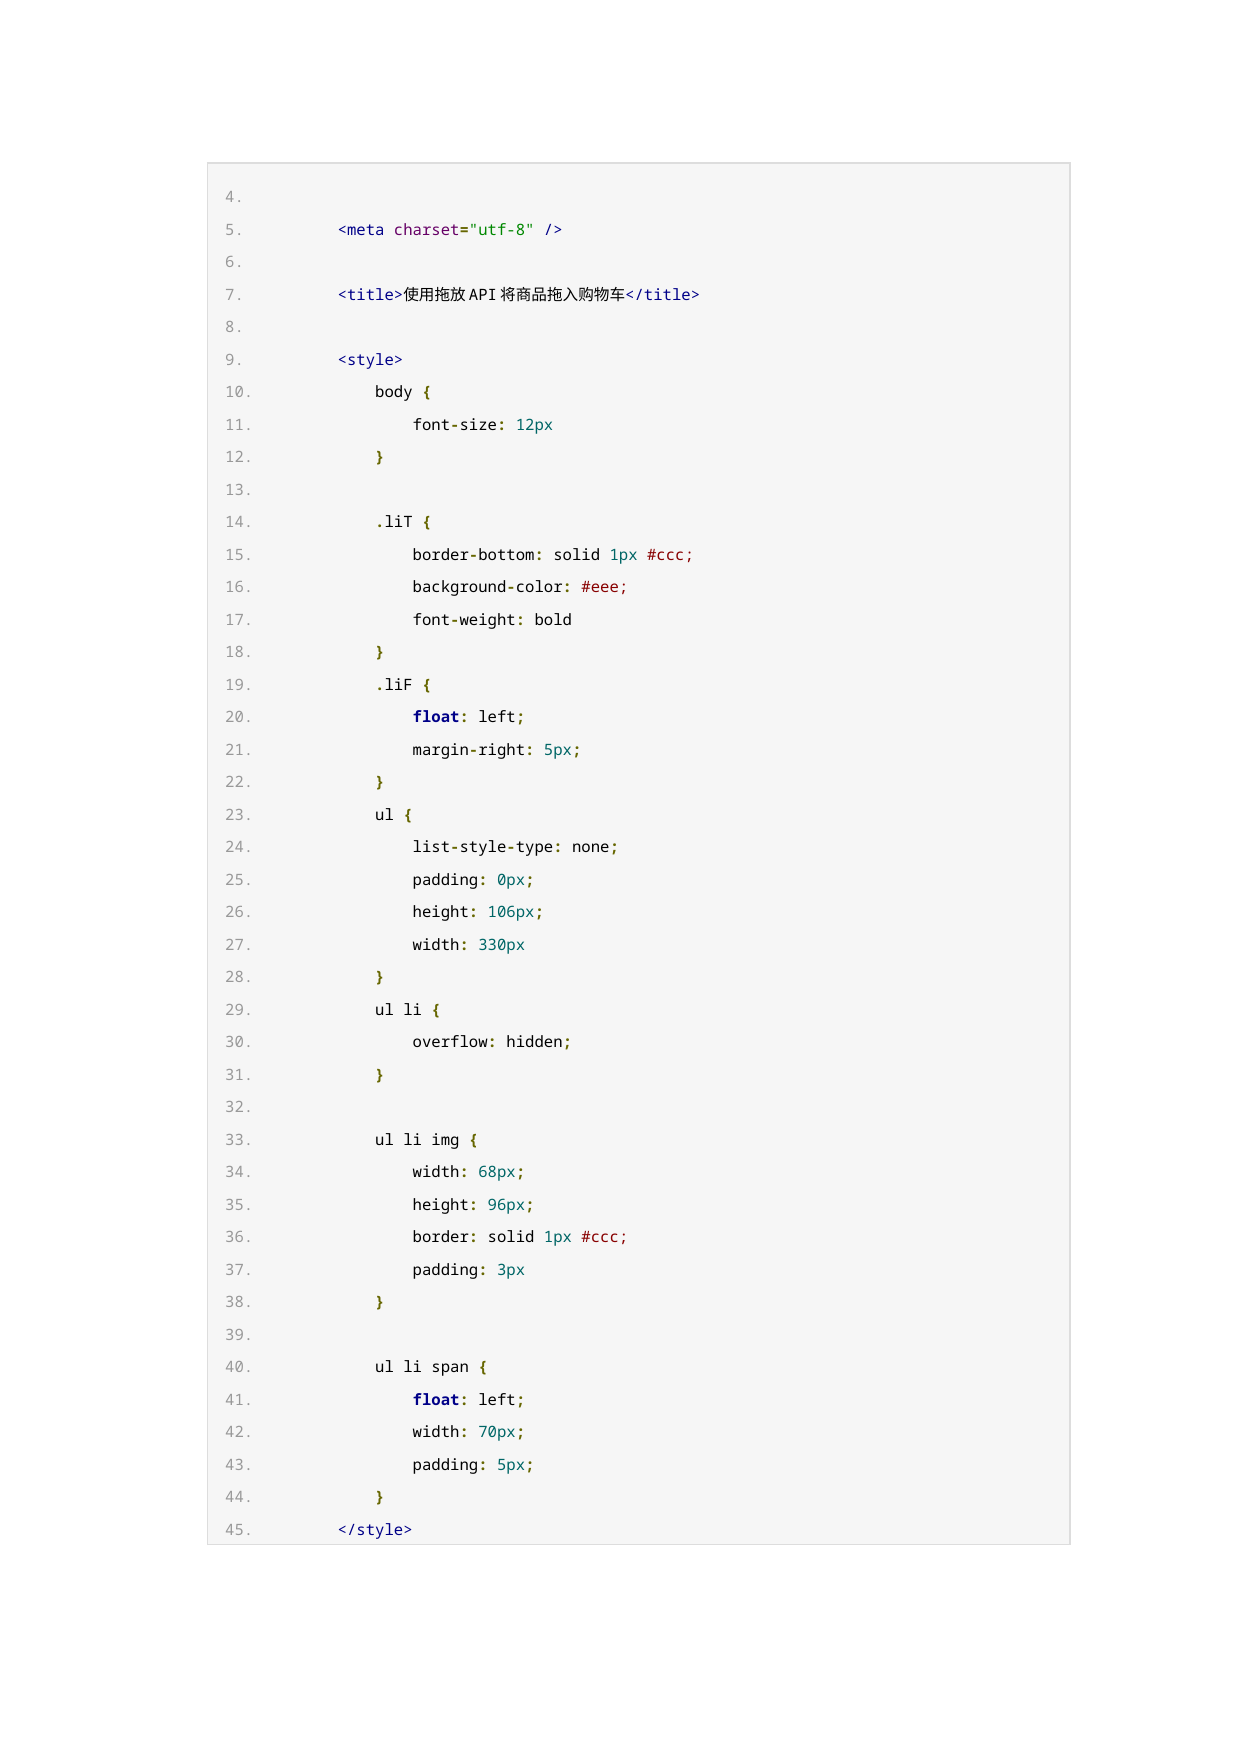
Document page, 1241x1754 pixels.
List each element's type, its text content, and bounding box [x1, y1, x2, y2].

list padding: 5px; [208, 1429, 1069, 1462]
list } [208, 1039, 1069, 1072]
list } [208, 1267, 1069, 1299]
list width: 330px [208, 909, 1069, 942]
list font-size: 12px [208, 389, 1069, 422]
list } [208, 747, 1069, 779]
list } [208, 617, 1069, 649]
list .liF { [208, 649, 1069, 682]
list <meta charset="utf-8" /> [208, 194, 1069, 227]
list <title>使用拖放API将商品拖入购物车</title> [208, 259, 1069, 292]
list ul li span { [208, 1332, 1069, 1364]
list overflow: hidden; [208, 1007, 1069, 1039]
list width: 68px; [208, 1137, 1069, 1169]
list list-style-type: none; [208, 812, 1069, 844]
list width: 70px; [208, 1397, 1069, 1429]
list } [208, 1462, 1069, 1494]
list border: solid 1px #ccc; [208, 1202, 1069, 1234]
list } [208, 942, 1069, 974]
list .liT { [208, 487, 1069, 519]
list border-bottom: solid 1px #ccc; [208, 519, 1069, 552]
list </style> [208, 1494, 1069, 1544]
list height: 96px; [208, 1169, 1069, 1202]
list body { [208, 357, 1069, 389]
list ul li { [208, 974, 1069, 1007]
list height: 106px; [208, 877, 1069, 909]
list font-weight: bold [208, 584, 1069, 617]
list float: left; [208, 682, 1069, 714]
list float: left; [208, 1364, 1069, 1397]
list background-color: #eee; [208, 552, 1069, 584]
list ul li img { [208, 1104, 1069, 1137]
list ul { [208, 779, 1069, 812]
list margin-right: 5px; [208, 714, 1069, 747]
list padding: 3px [208, 1234, 1069, 1267]
list <style> [208, 324, 1069, 357]
list } [208, 422, 1069, 454]
list padding: 0px; [208, 844, 1069, 877]
